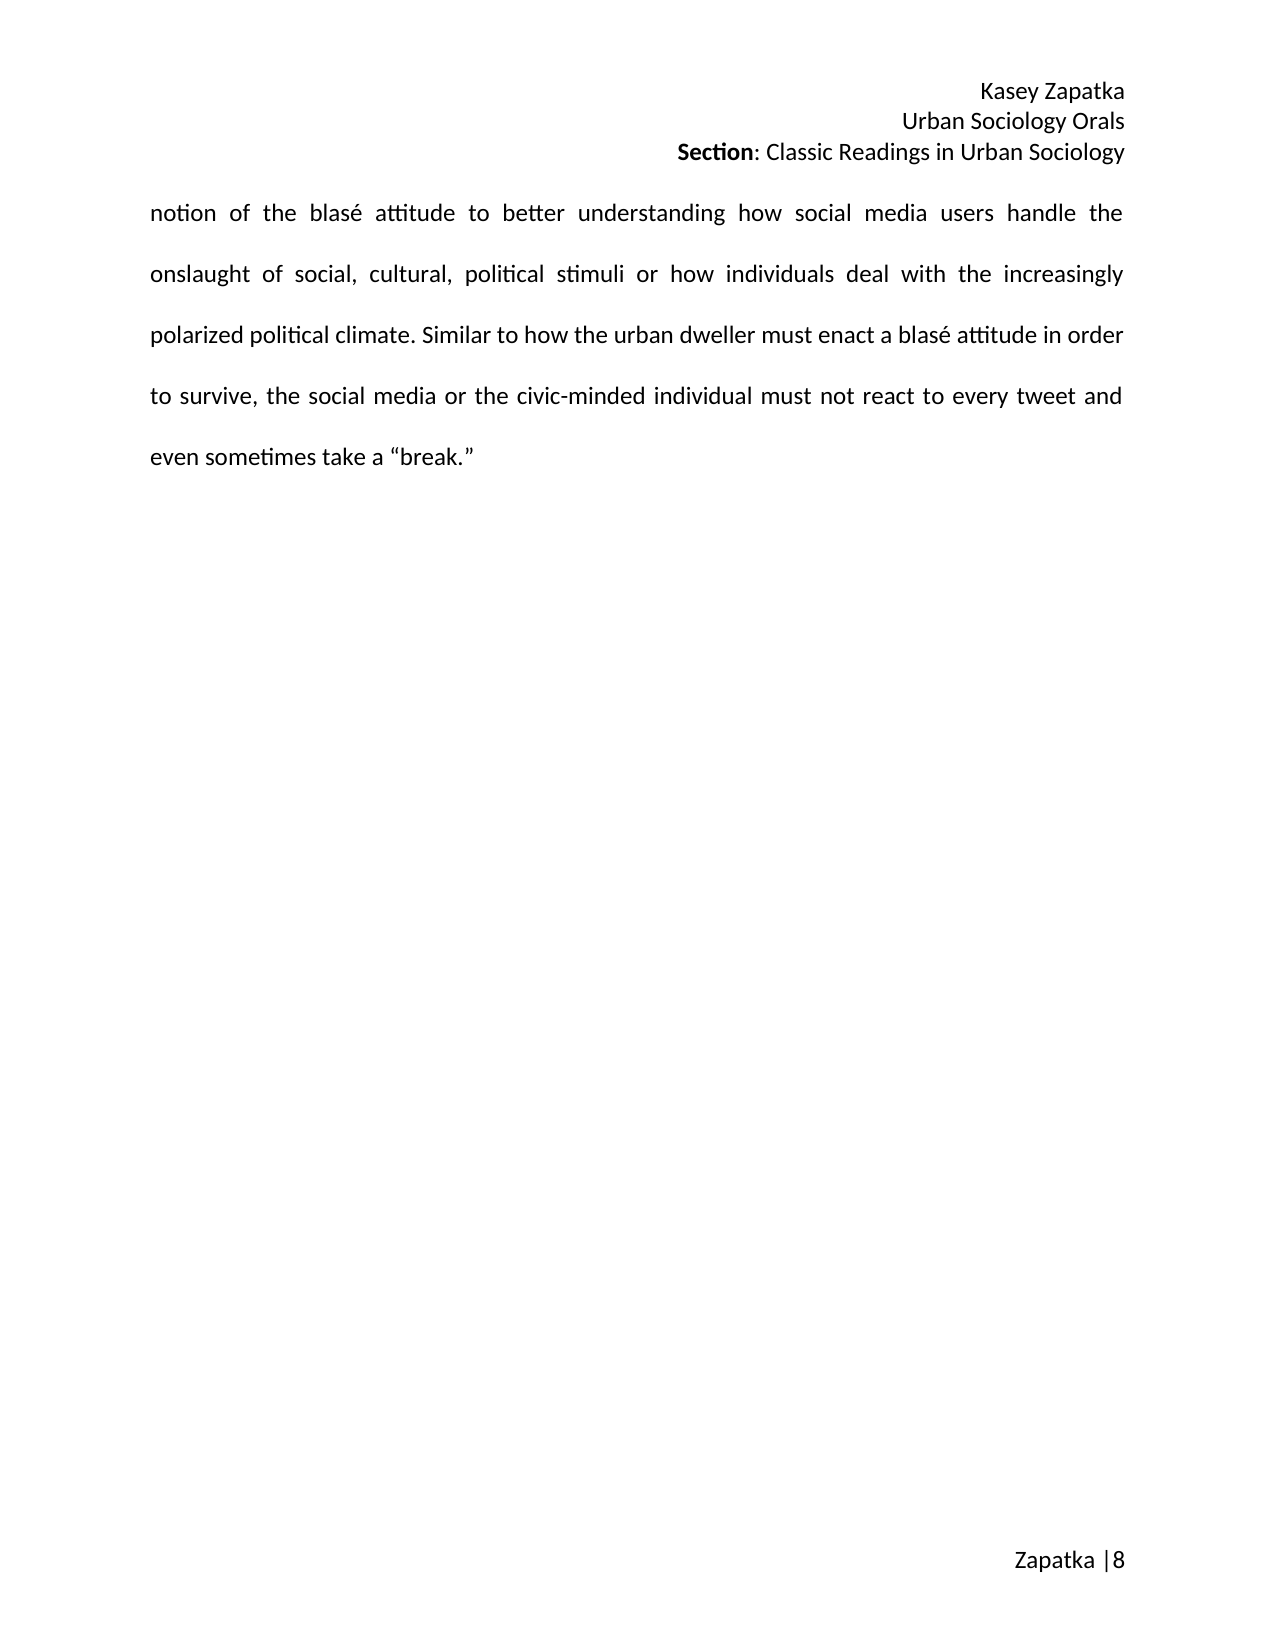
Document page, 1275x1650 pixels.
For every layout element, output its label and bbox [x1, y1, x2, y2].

text [150, 197, 1125, 472]
